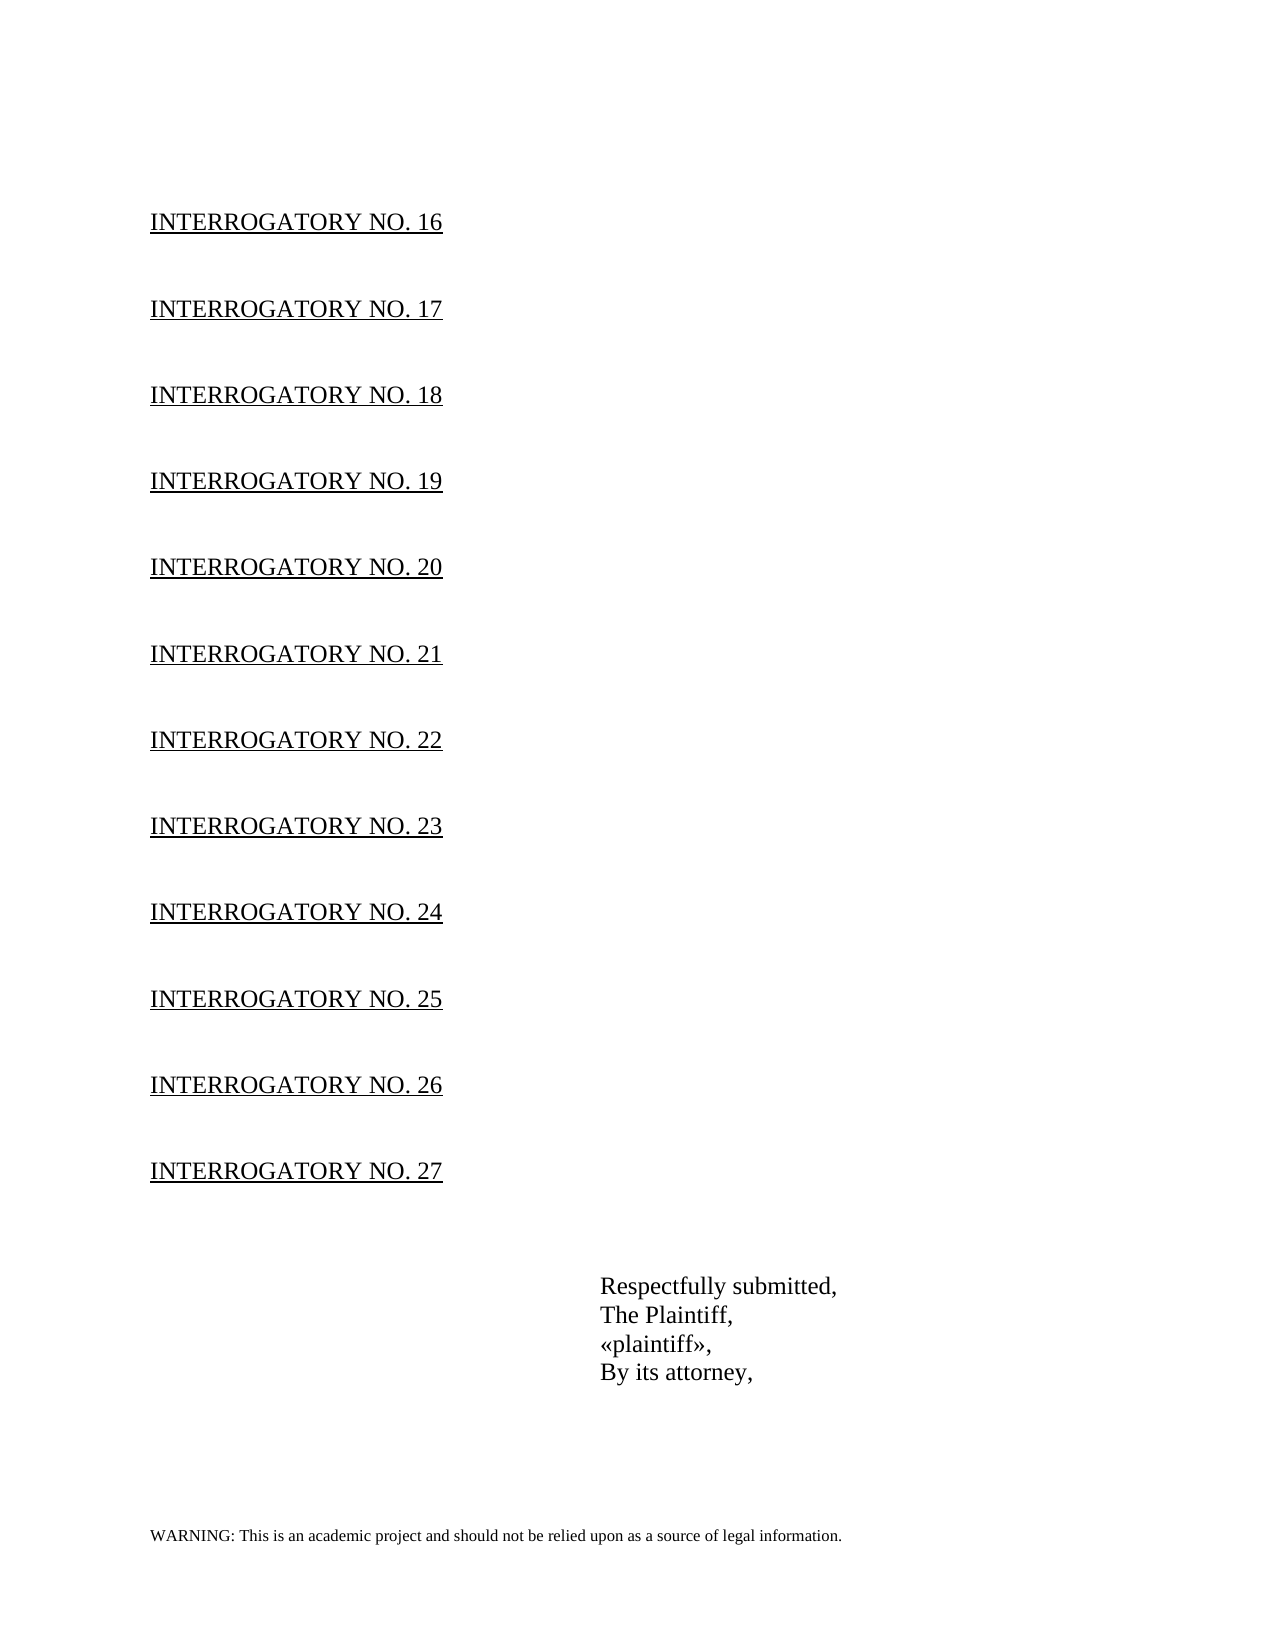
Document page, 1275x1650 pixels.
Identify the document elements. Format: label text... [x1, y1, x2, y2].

text INTERROGATORY NO. 23 [150, 811, 1125, 840]
text «plaintiff», [150, 1329, 1125, 1357]
text The Plaintiff, [150, 1300, 1125, 1329]
text INTERROGATORY NO. 26 [150, 1070, 1125, 1099]
text INTERROGATORY NO. 21 [150, 639, 1125, 667]
text INTERROGATORY NO. 22 [150, 725, 1125, 754]
text INTERROGATORY NO. 25 [150, 984, 1125, 1012]
text INTERROGATORY NO. 18 [150, 380, 1125, 409]
text INTERROGATORY NO. 24 [150, 897, 1125, 926]
text INTERROGATORY NO. 20 [150, 552, 1125, 581]
text By its attorney, [150, 1357, 1125, 1386]
text Respectfully submitted, [150, 1271, 1125, 1300]
text INTERROGATORY NO. 19 [150, 466, 1125, 495]
text INTERROGATORY NO. 17 [150, 294, 1125, 322]
text INTERROGATORY NO. 16 [150, 207, 1125, 236]
text INTERROGATORY NO. 27 [150, 1156, 1125, 1185]
